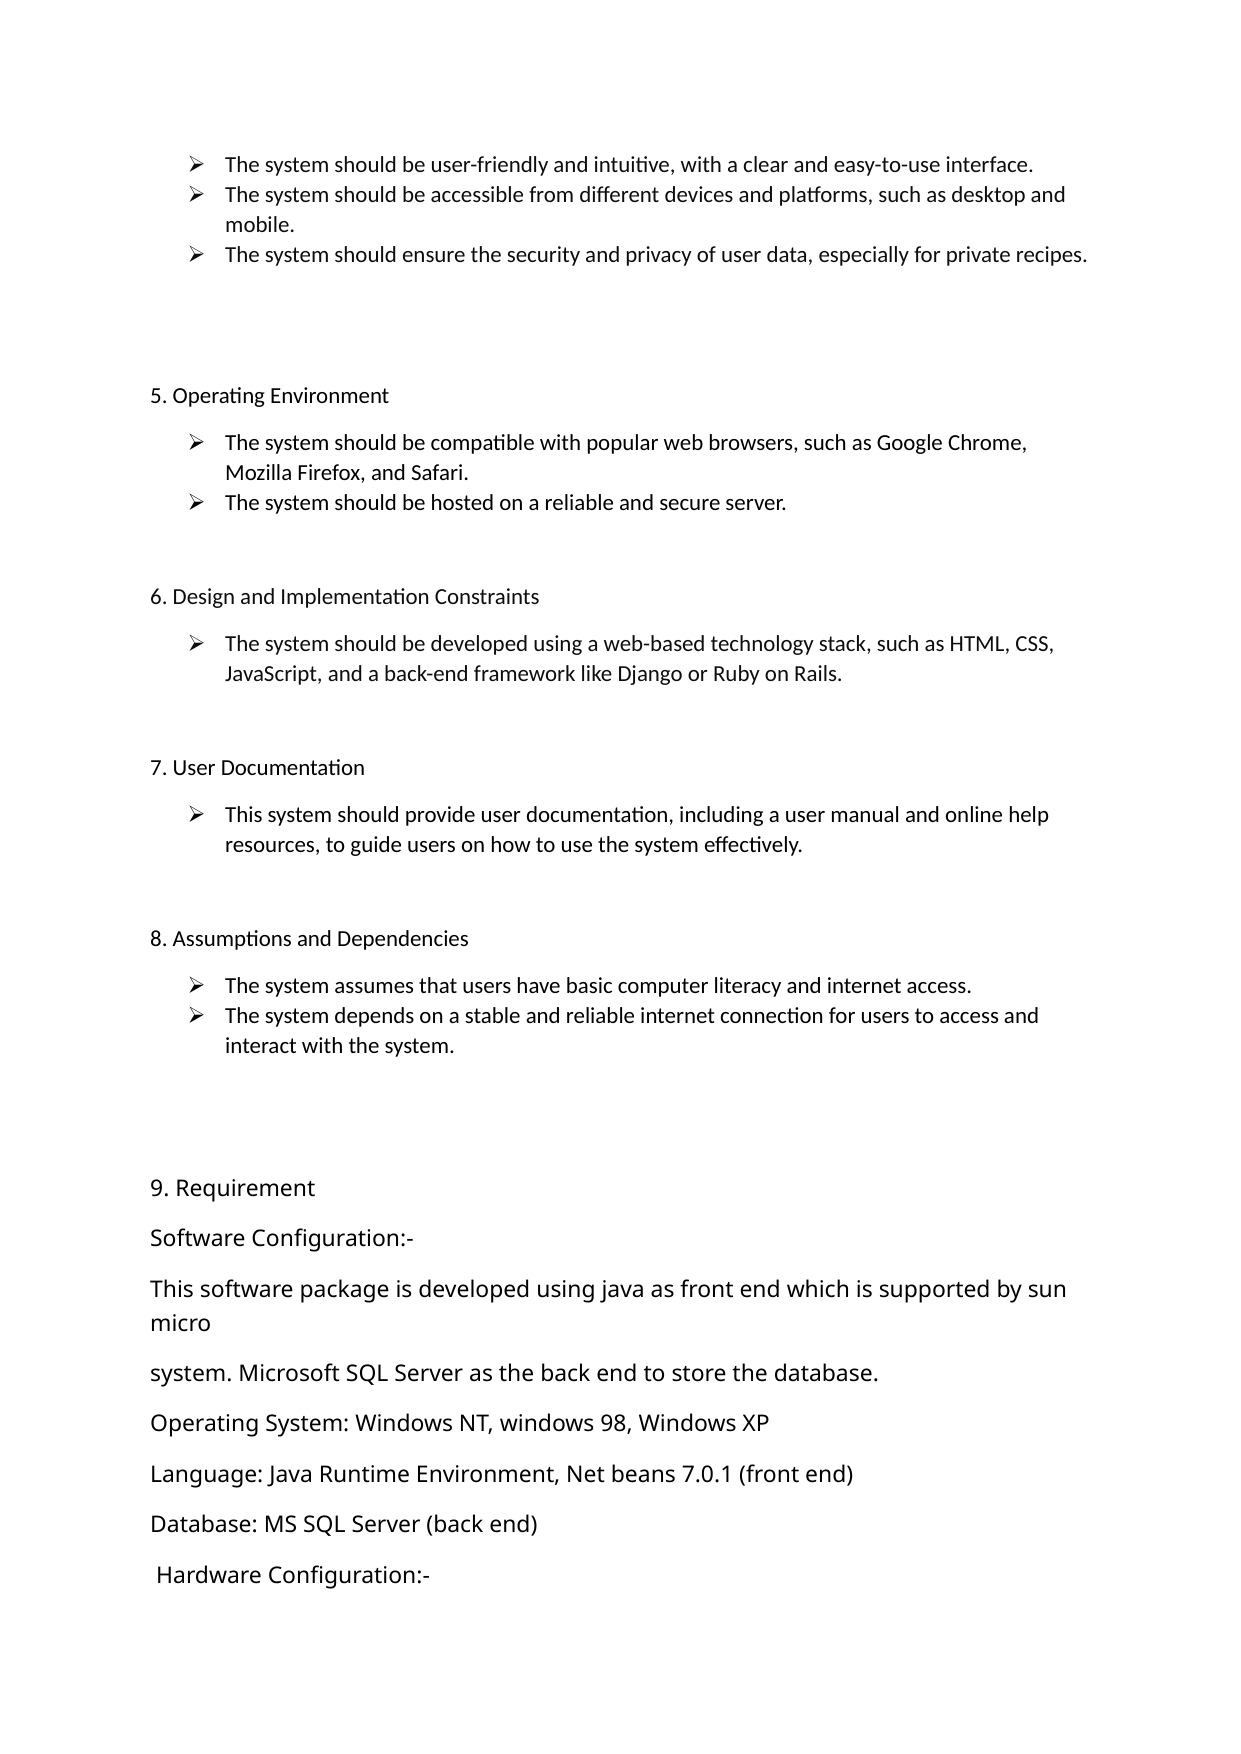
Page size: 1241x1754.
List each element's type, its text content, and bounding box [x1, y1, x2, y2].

list The system assumes that users have basic computer literacy and internet access. [187, 971, 1090, 999]
text Operating System: Windows NT, windows 98, Windows XP [150, 1407, 1090, 1438]
list The system should be hosted on a reliable and secure server. [187, 488, 1090, 517]
text 5. Operating Environment [150, 381, 1090, 409]
list The system should be compatible with popular web browsers, such as Google Chrome, Mozilla Firefox, and Safari. [187, 428, 1090, 486]
text Hardware Configuration:- [150, 1558, 1090, 1590]
text Language: Java Runtime Environment, Net beans 7.0.1 (front end) [150, 1458, 1090, 1489]
text This software package is developed using java as front end which is supported by sun micro [150, 1273, 1090, 1338]
list The system should be accessible from different devices and platforms, such as desktop and mobile. [187, 180, 1090, 238]
list This system should provide user documentation, including a user manual and online help resources, to guide users on how to use the system effectively. [187, 800, 1090, 858]
text Database: MS SQL Server (back end) [150, 1508, 1090, 1539]
list The system should ensure the security and privacy of user data, especially for private recipes. [187, 241, 1090, 269]
text 6. Design and Implementation Constraints [150, 582, 1090, 610]
list The system depends on a stable and reliable internet connection for users to access and interact with the system. [187, 1001, 1090, 1059]
list The system should be user-friendly and intuitive, with a clear and easy-to-use interface. [187, 150, 1090, 178]
text 9. Requirement [150, 1172, 1090, 1203]
text 7. User Documentation [150, 753, 1090, 781]
text Software Configuration:- [150, 1222, 1090, 1253]
text 8. Assumptions and Dependencies [150, 924, 1090, 952]
text system. Microsoft SQL Server as the back end to store the database. [150, 1357, 1090, 1388]
list The system should be developed using a web-based technology stack, such as HTML, CSS, JavaScript, and a back-end framework like Django or Ruby on Rails. [187, 629, 1090, 687]
